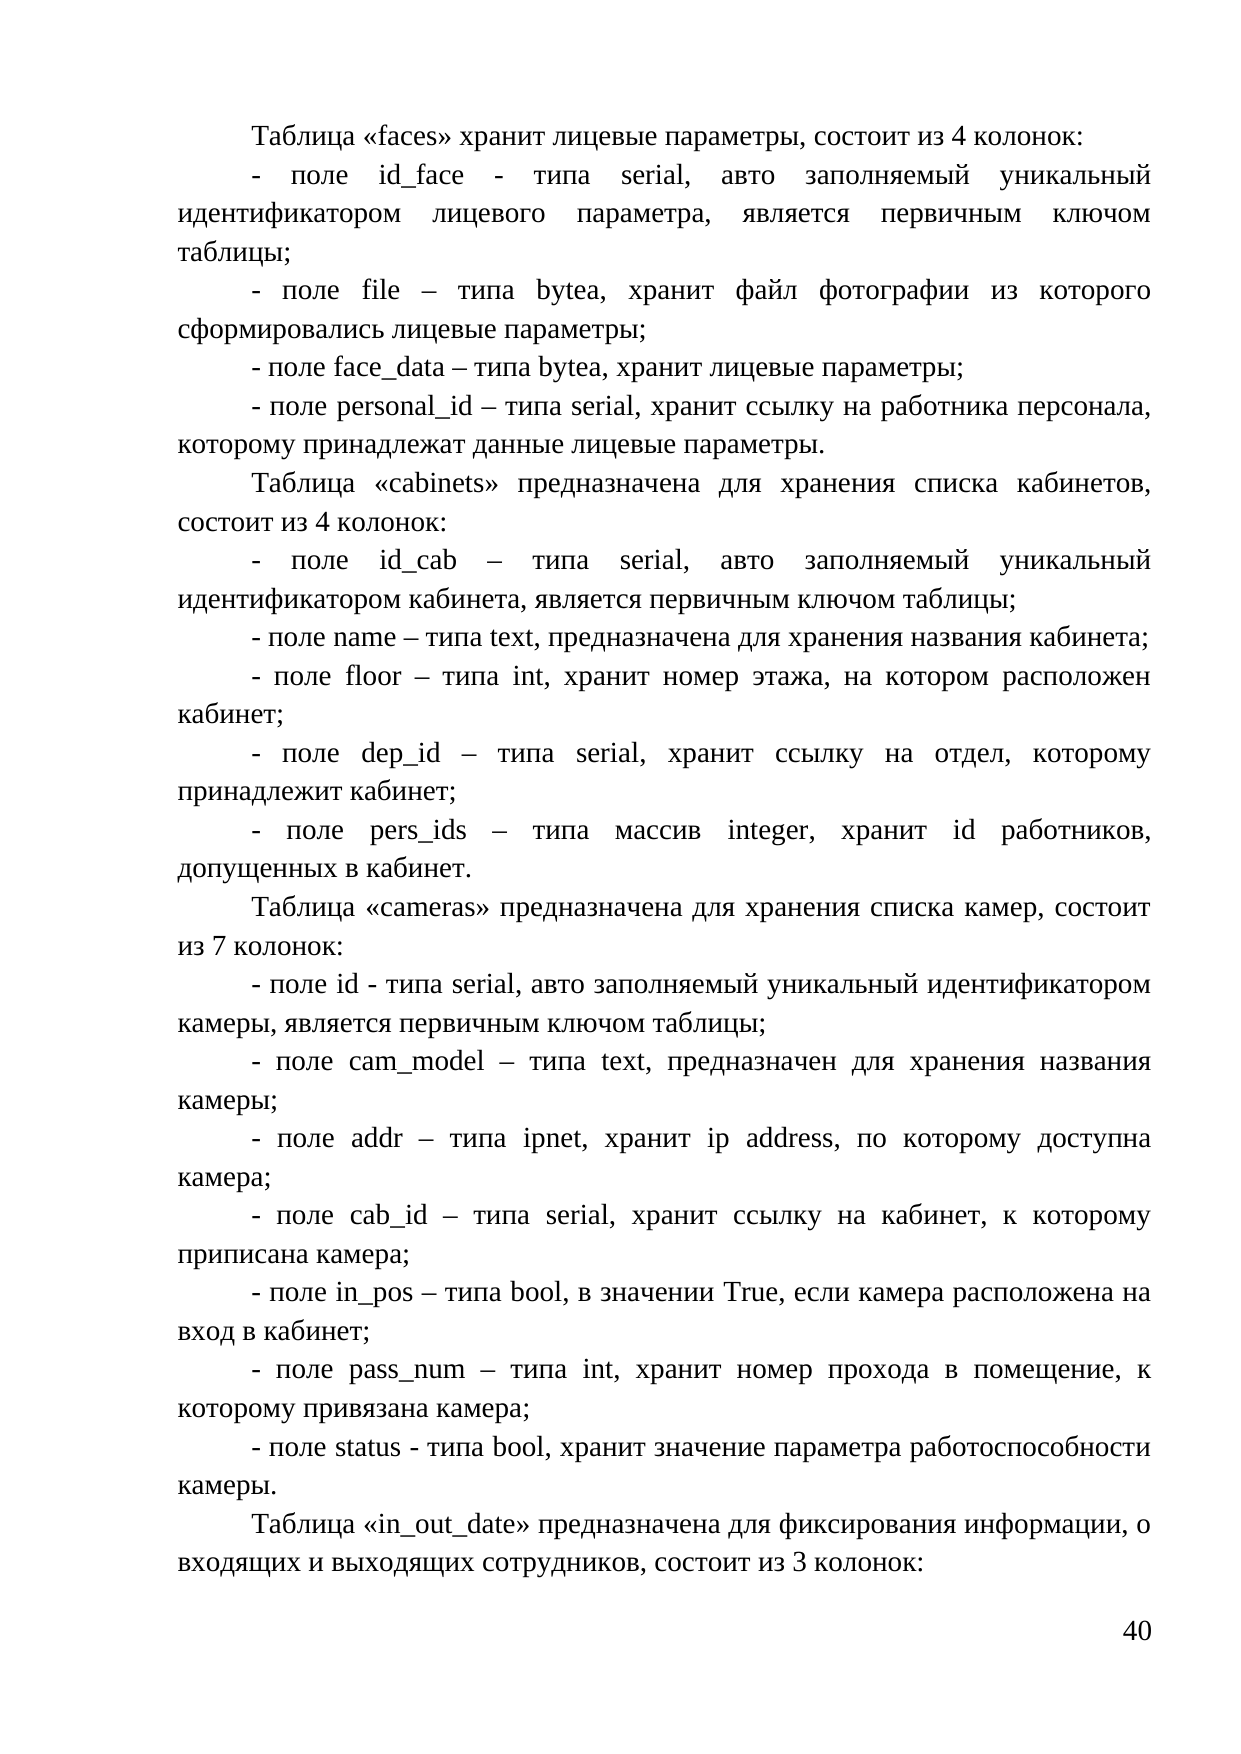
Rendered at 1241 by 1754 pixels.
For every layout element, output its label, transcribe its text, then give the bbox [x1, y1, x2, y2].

text - поле face_data – типа bytea, хранит лицевые параметры; [177, 349, 1152, 383]
text - поле dep_id – типа serial, хранит ссылку на отдел, которому принадлежит кабинет; [177, 735, 1152, 807]
text - поле pass_num – типа int, хранит номер прохода в помещение, к которому привязана камера; [177, 1352, 1152, 1424]
text Таблица «cabinets» предназначена для хранения списка кабинетов, состоит из 4 колонок: [177, 465, 1152, 537]
text - поле id - типа serial, авто заполняемый уникальный идентификатором камеры, является первичным ключом таблицы; [177, 966, 1152, 1038]
text - поле cab_id – типа serial, хранит ссылку на кабинет, к которому приписана камера; [177, 1197, 1152, 1269]
text - поле file – типа bytea, хранит файл фотографии из которого сформировались лицевые параметры; [177, 272, 1152, 344]
text Таблица «in_out_date» предназначена для фиксирования информации, о входящих и выходящих сотрудников, состоит из 3 колонок: [177, 1506, 1152, 1578]
text - поле personal_id – типа serial, хранит ссылку на работника персонала, которому принадлежат данные лицевые параметры. [177, 388, 1152, 460]
text Таблица «cameras» предназначена для хранения списка камер, состоит из 7 колонок: [177, 889, 1152, 961]
text - поле id_face - типа serial, авто заполняемый уникальный идентификатором лицевого параметра, является первичным ключом таблицы; [177, 157, 1152, 267]
text - поле in_pos – типа bool, в значении True, если камера расположена на вход в кабинет; [177, 1274, 1152, 1347]
text - поле pers_ids – типа массив integer, хранит id работников, допущенных в кабинет. [177, 812, 1152, 884]
text - поле floor – типа int, хранит номер этажа, на котором расположен кабинет; [177, 658, 1152, 730]
text - поле addr – типа ipnet, хранит ip address, по которому доступна камера; [177, 1120, 1152, 1192]
text - поле cam_model – типа text, предназначен для хранения названия камеры; [177, 1043, 1152, 1115]
text - поле name – типа text, предназначена для хранения названия кабинета; [177, 619, 1152, 653]
text - поле status - типа bool, хранит значение параметра работоспособности камеры. [177, 1429, 1152, 1501]
text Таблица «faces» хранит лицевые параметры, состоит из 4 колонок: [177, 118, 1152, 152]
text - поле id_cab – типа serial, авто заполняемый уникальный идентификатором кабинета, является первичным ключом таблицы; [177, 542, 1152, 614]
